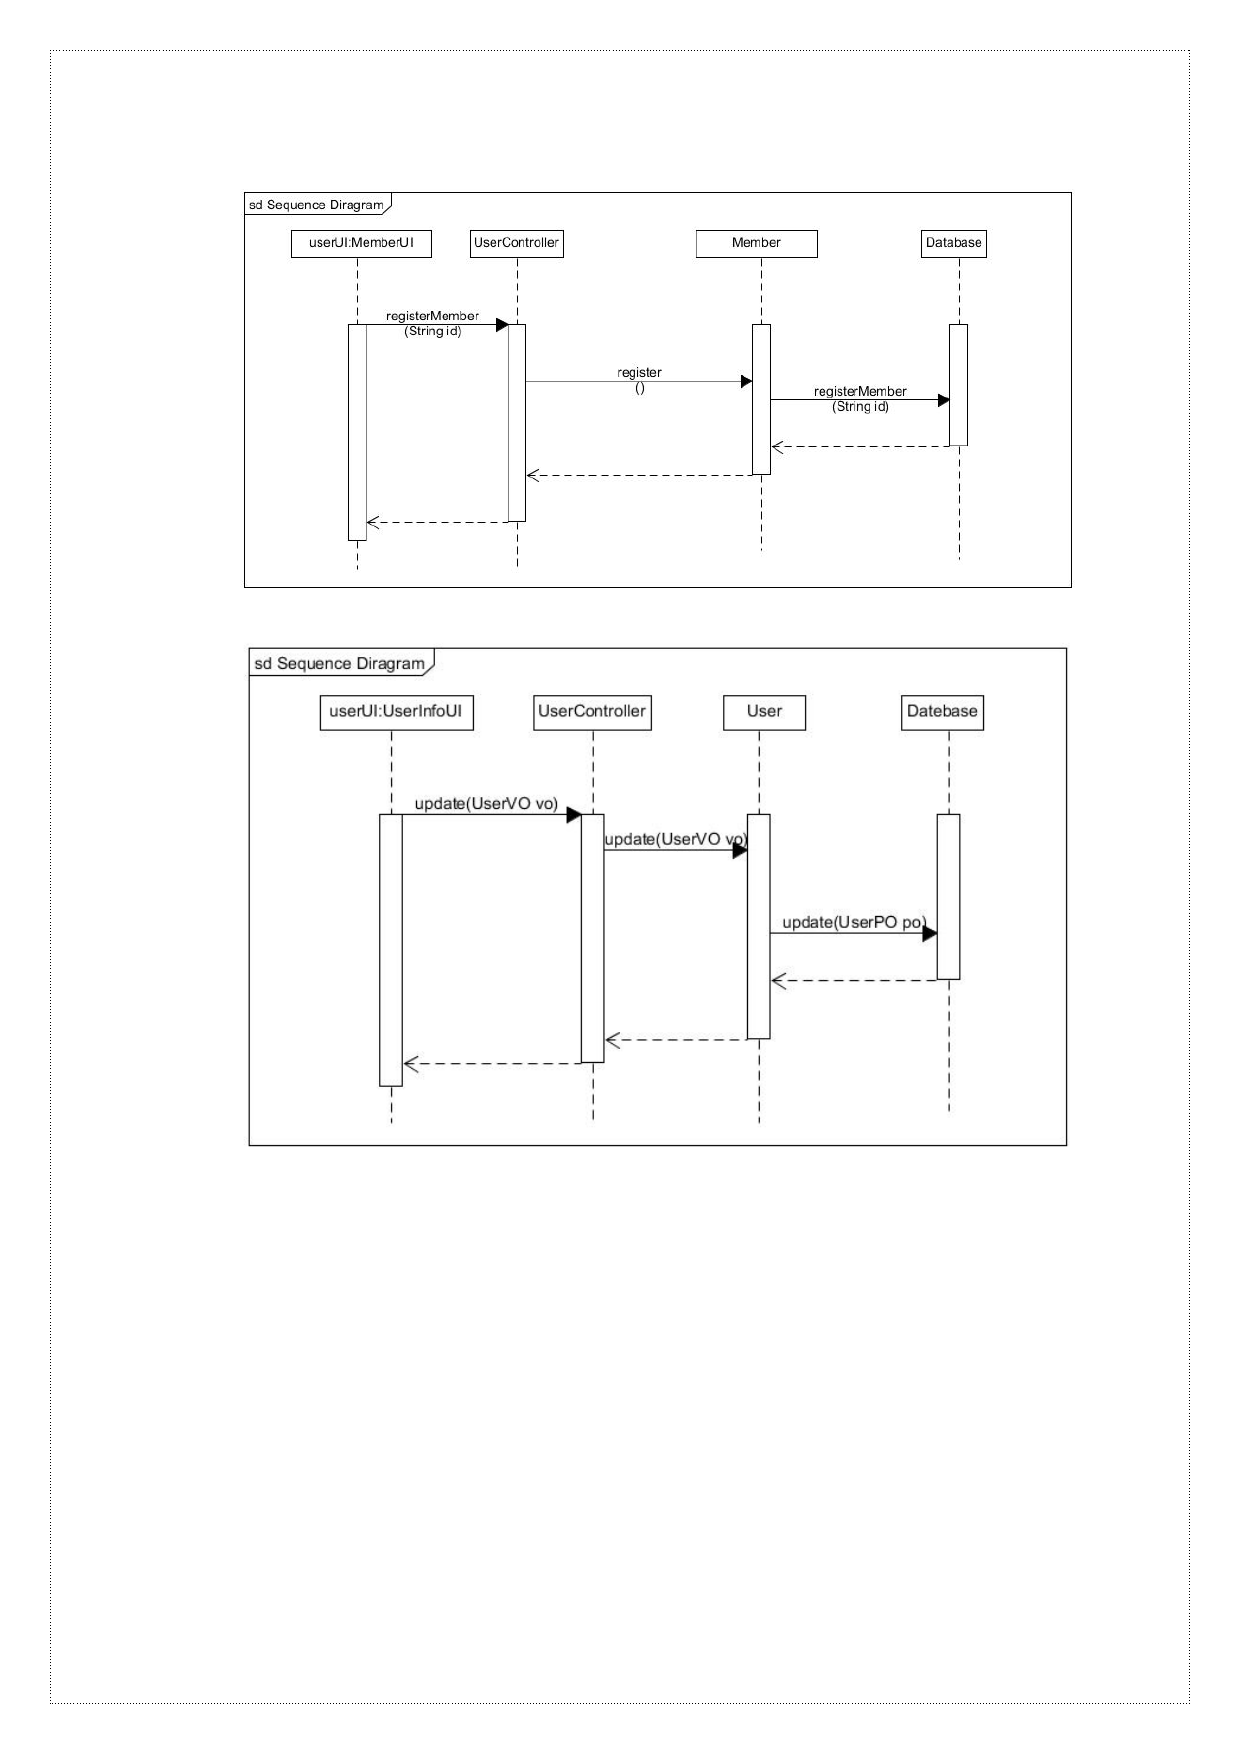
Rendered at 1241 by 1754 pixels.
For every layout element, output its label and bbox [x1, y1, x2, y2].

picture [225, 624, 1091, 1170]
picture [225, 173, 1090, 606]
